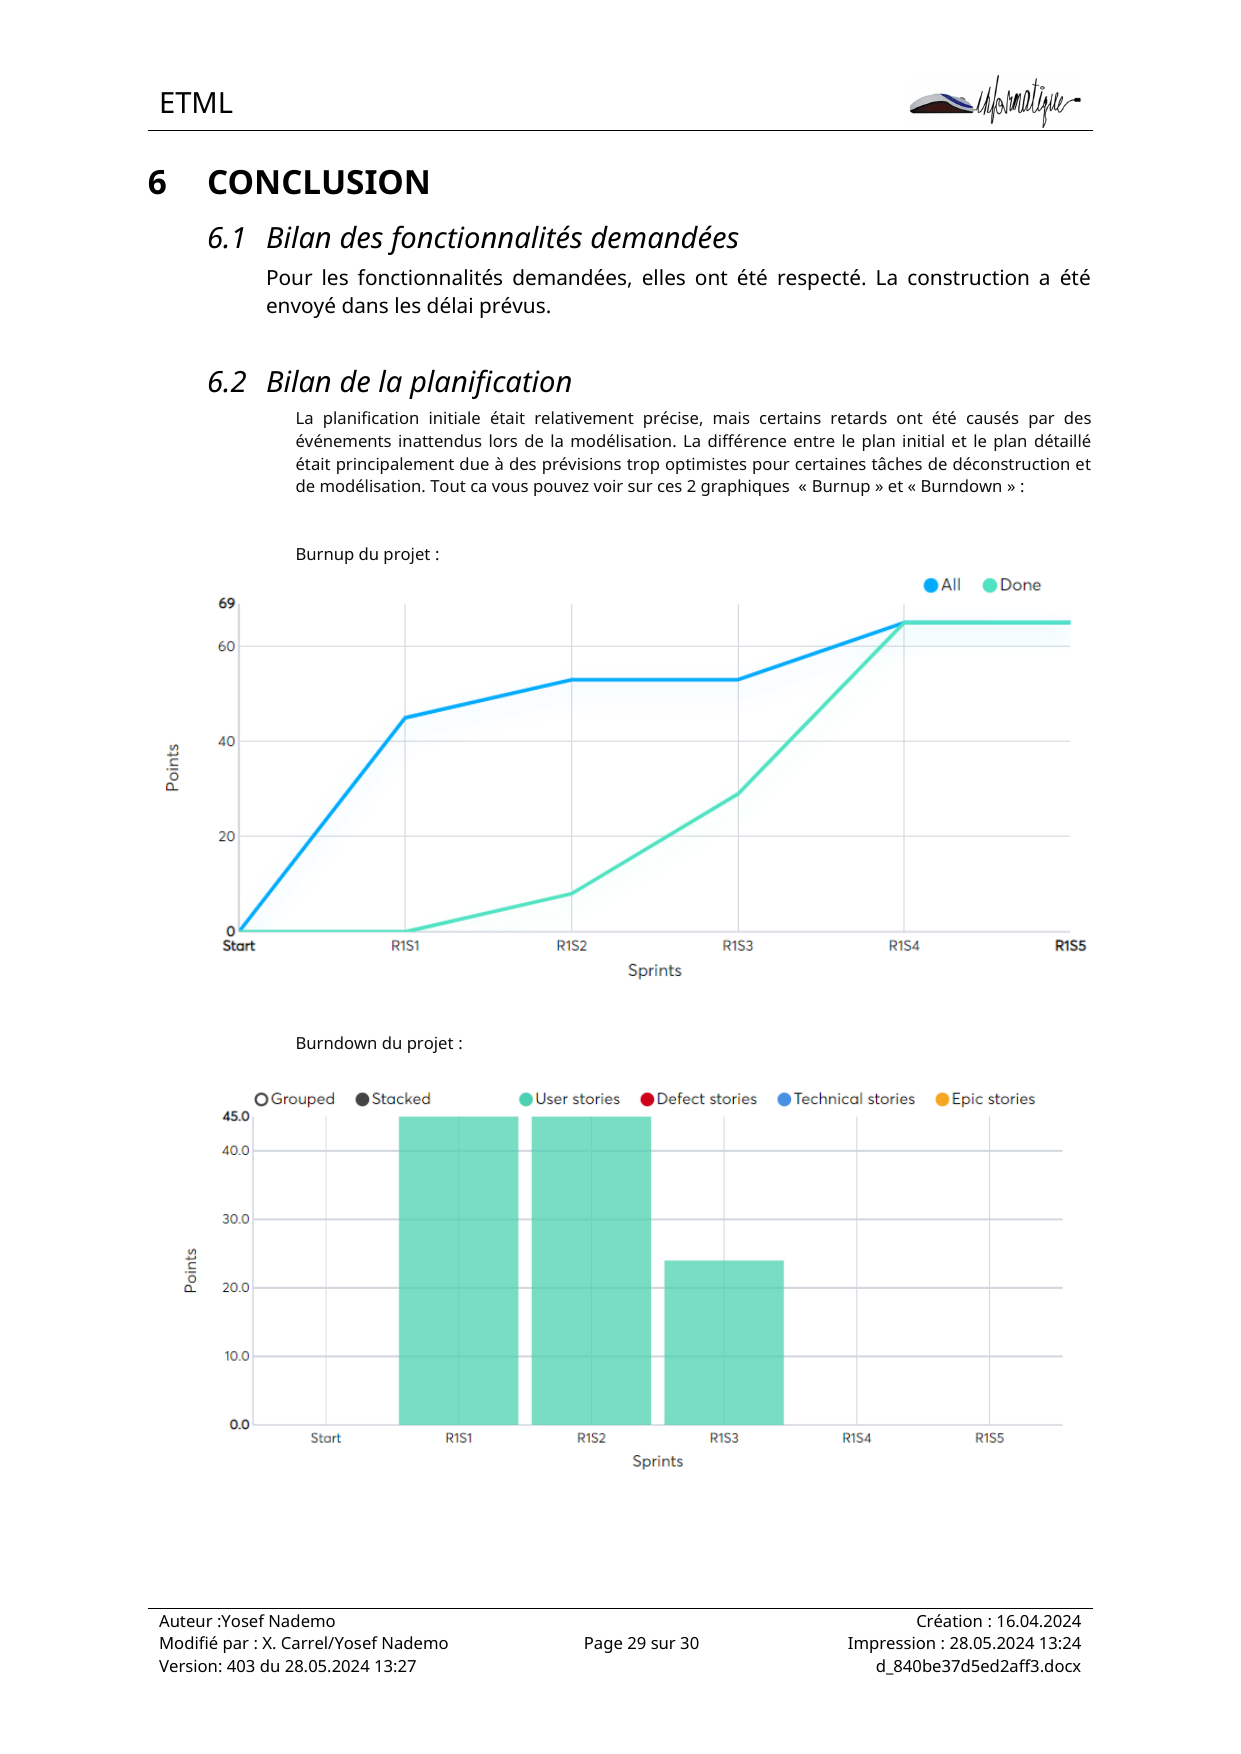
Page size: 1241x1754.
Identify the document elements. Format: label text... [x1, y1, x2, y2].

picture [909, 75, 1082, 128]
picture [168, 1073, 1074, 1480]
subtitle Conclusion [148, 159, 1092, 204]
picture [165, 575, 1093, 986]
text Burnup du projet : [295, 543, 1092, 566]
subtitle Bilan de la planification [207, 361, 1092, 401]
text Burndown du projet : [295, 1031, 1092, 1054]
text Pour les fonctionnalités demandées, elles ont été respecté. La construction a été envoyé dans les délai prévus. [266, 263, 1092, 320]
text La planification initiale était relativement précise, mais certains retards ont été causés par des événements inattendus lors de la modélisation. La différence entre le plan initial et le plan détaillé était principalement due à des prévisions trop optimistes pour certaines tâches de déconstruction et de modélisation. Tout ca vous pouvez voir sur ces 2 graphiques « Burnup » et « Burndown » : [295, 407, 1092, 498]
subtitle Bilan des fonctionnalités demandées [207, 217, 1092, 257]
